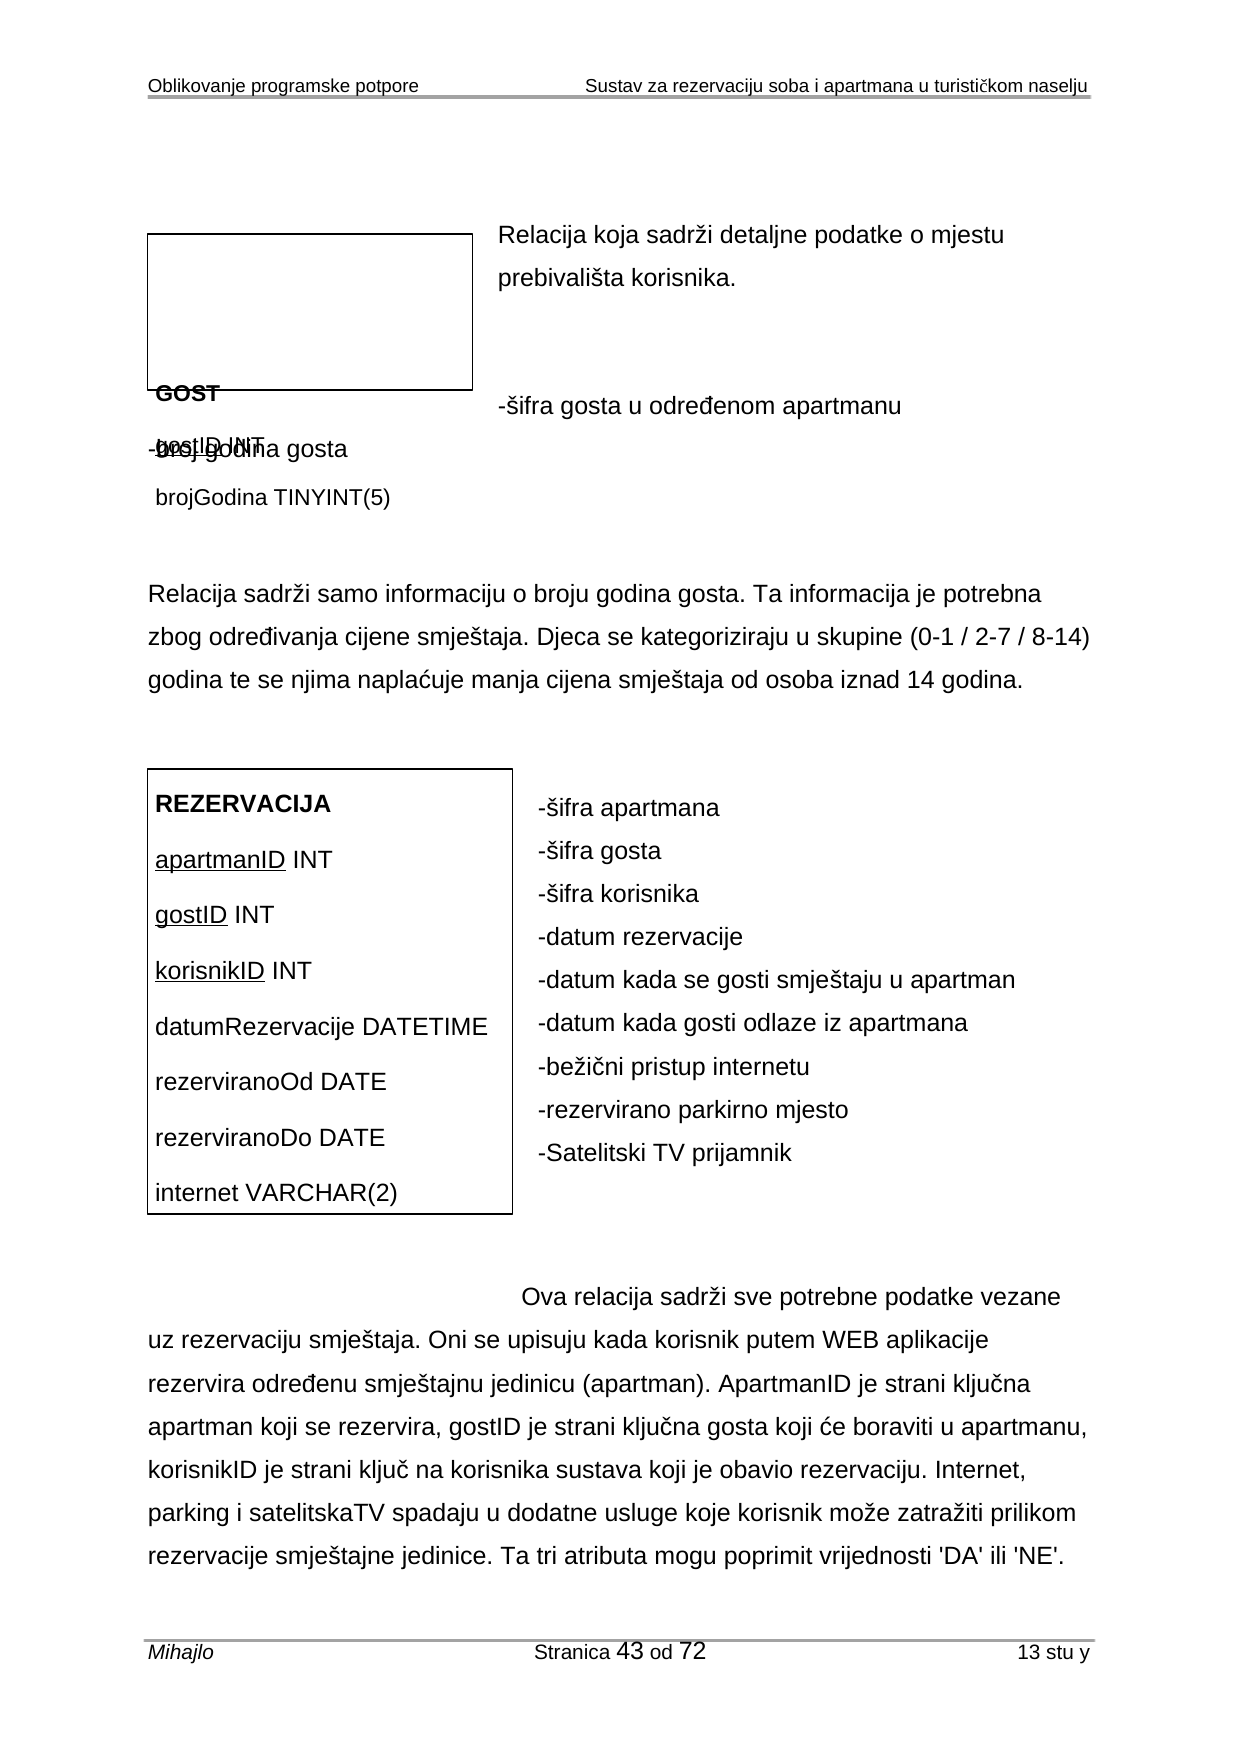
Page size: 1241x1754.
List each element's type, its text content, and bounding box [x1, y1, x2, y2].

text -šifra apartmana -šifra gosta -šifra korisnika -datum rezervacije -datum kada se gosti smještaju u apartman -datum kada gosti odlaze iz apartmana -bežični pristup internetu -rezervirano parkirno mjesto -Satelitski TV prijamnik [513, 793, 1093, 1167]
text Ova relacija sadrži sve potrebne podatke vezane uz rezervaciju smještaja. Oni se upisuju kada korisnik putem WEB aplikacije rezervira određenu smještajnu jedinicu (apartman). ApartmanID je strani ključna apartman koji se rezervira, gostID je strani ključna gosta koji će boraviti u apartmanu, korisnikID je strani ključ na korisnika sustava koji je obavio rezervaciju. Internet, parking i satelitskaTV spadaju u dodatne usluge koje korisnik može zatražiti prilikom rezervacije smještajne jedinice. Ta tri atributa mogu poprimit vrijednosti 'DA' ili 'NE'. [148, 1282, 1093, 1570]
text -šifra gosta u određenom apartmanu -broj godina gosta [148, 391, 1093, 463]
text Relacija sadrži samo informaciju o broju godina gosta. Ta informacija je potrebna zbog određivanja cijene smještaja. Djeca se kategoriziraju u skupine (0-1 / 2-7 / 8-14) godina te se njima naplaćuje manja cijena smještaja od osoba iznad 14 godina. [148, 579, 1093, 694]
text Relacija koja sadrži detaljne podatke o mjestu prebivališta korisnika. [148, 220, 1093, 292]
picture [147, 95, 1092, 99]
